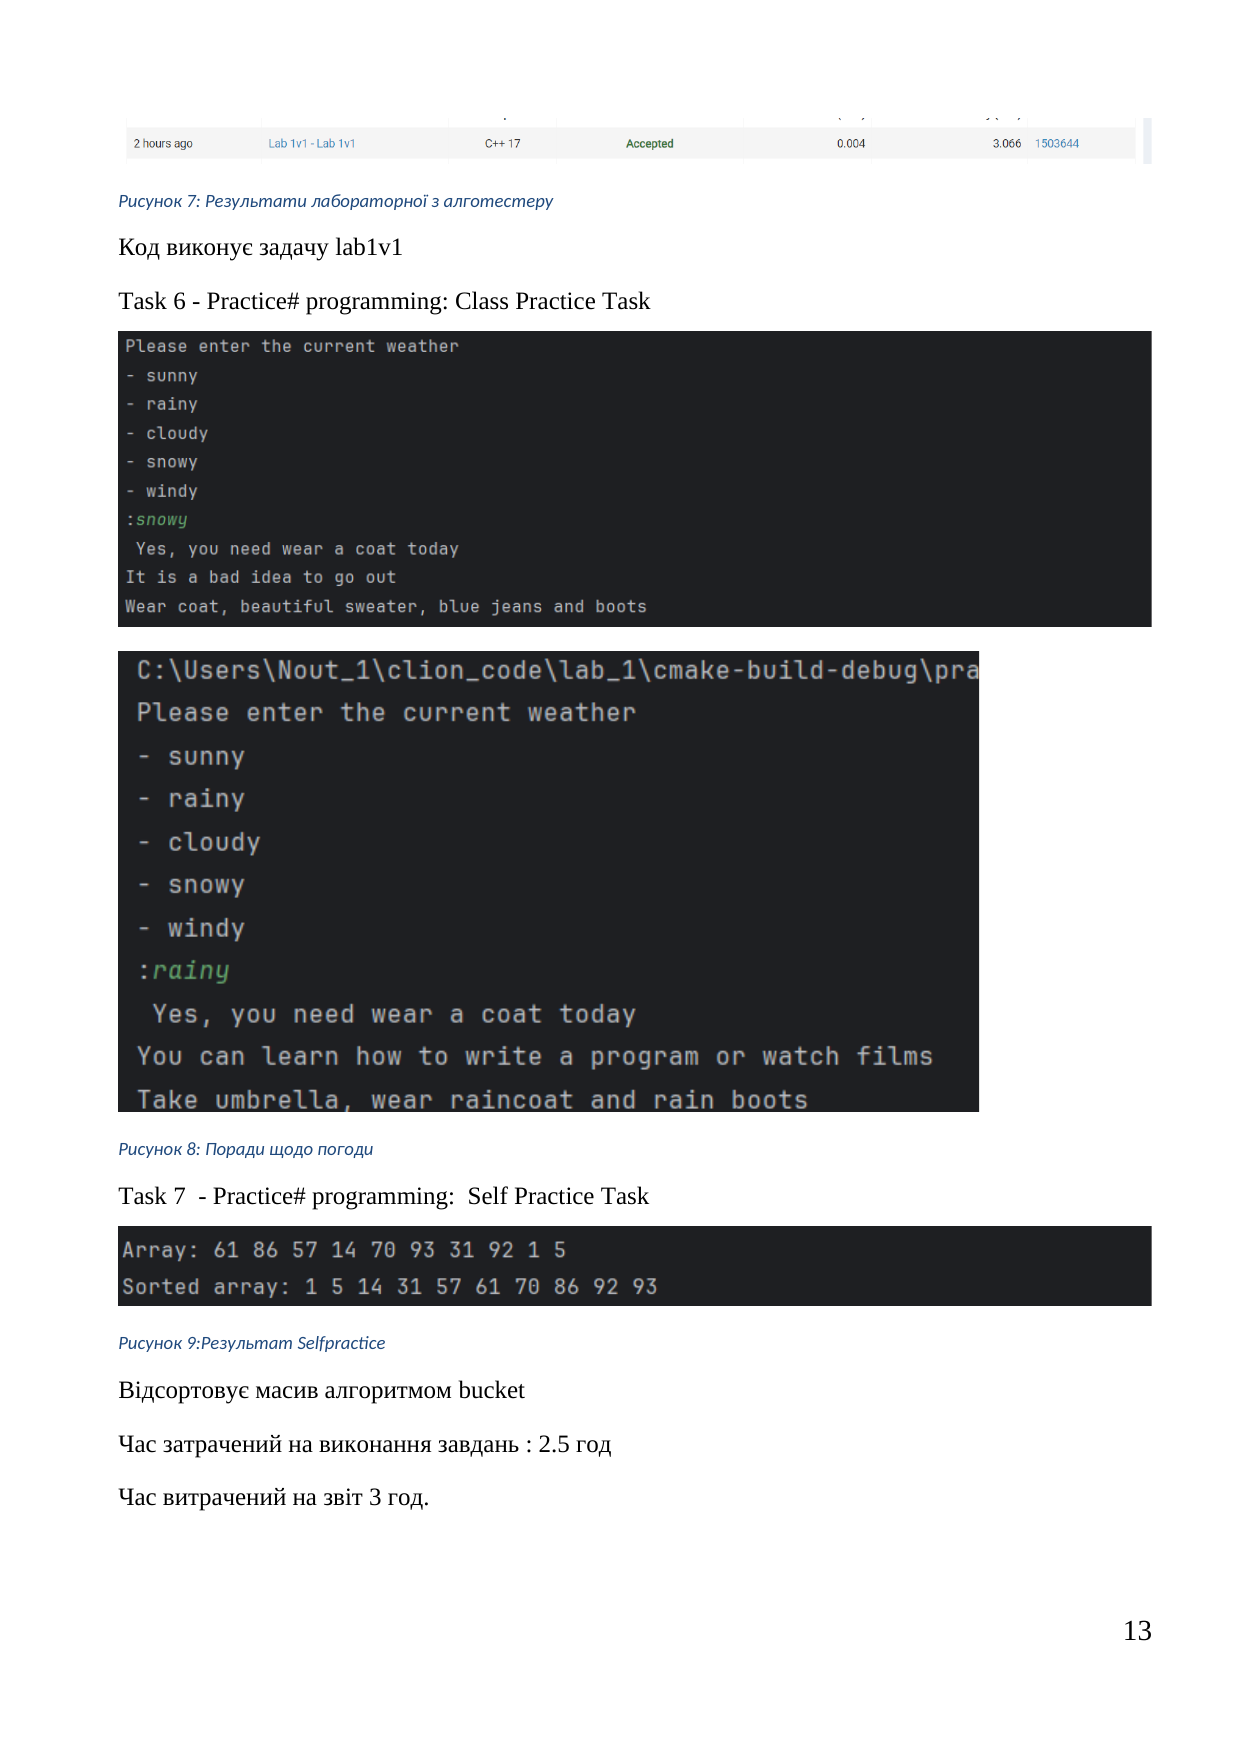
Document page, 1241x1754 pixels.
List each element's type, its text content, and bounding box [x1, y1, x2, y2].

picture [118, 651, 980, 1112]
picture [118, 118, 1152, 164]
text Час затрачений на виконання завдань : 2.5 год [118, 1429, 1152, 1457]
picture [118, 1226, 1152, 1306]
text Task 6 - Practice# programming: Class Practice Task [118, 286, 1152, 315]
text Код виконує задачу lab1v1 [118, 232, 1152, 261]
text Task 7 - Practice# programming: Self Practice Task [118, 1181, 1152, 1209]
picture [118, 331, 1152, 627]
text Час витрачений на звіт 3 год. [118, 1482, 1152, 1511]
text Відсортовує масив алгоритмом bucket [118, 1375, 1152, 1403]
